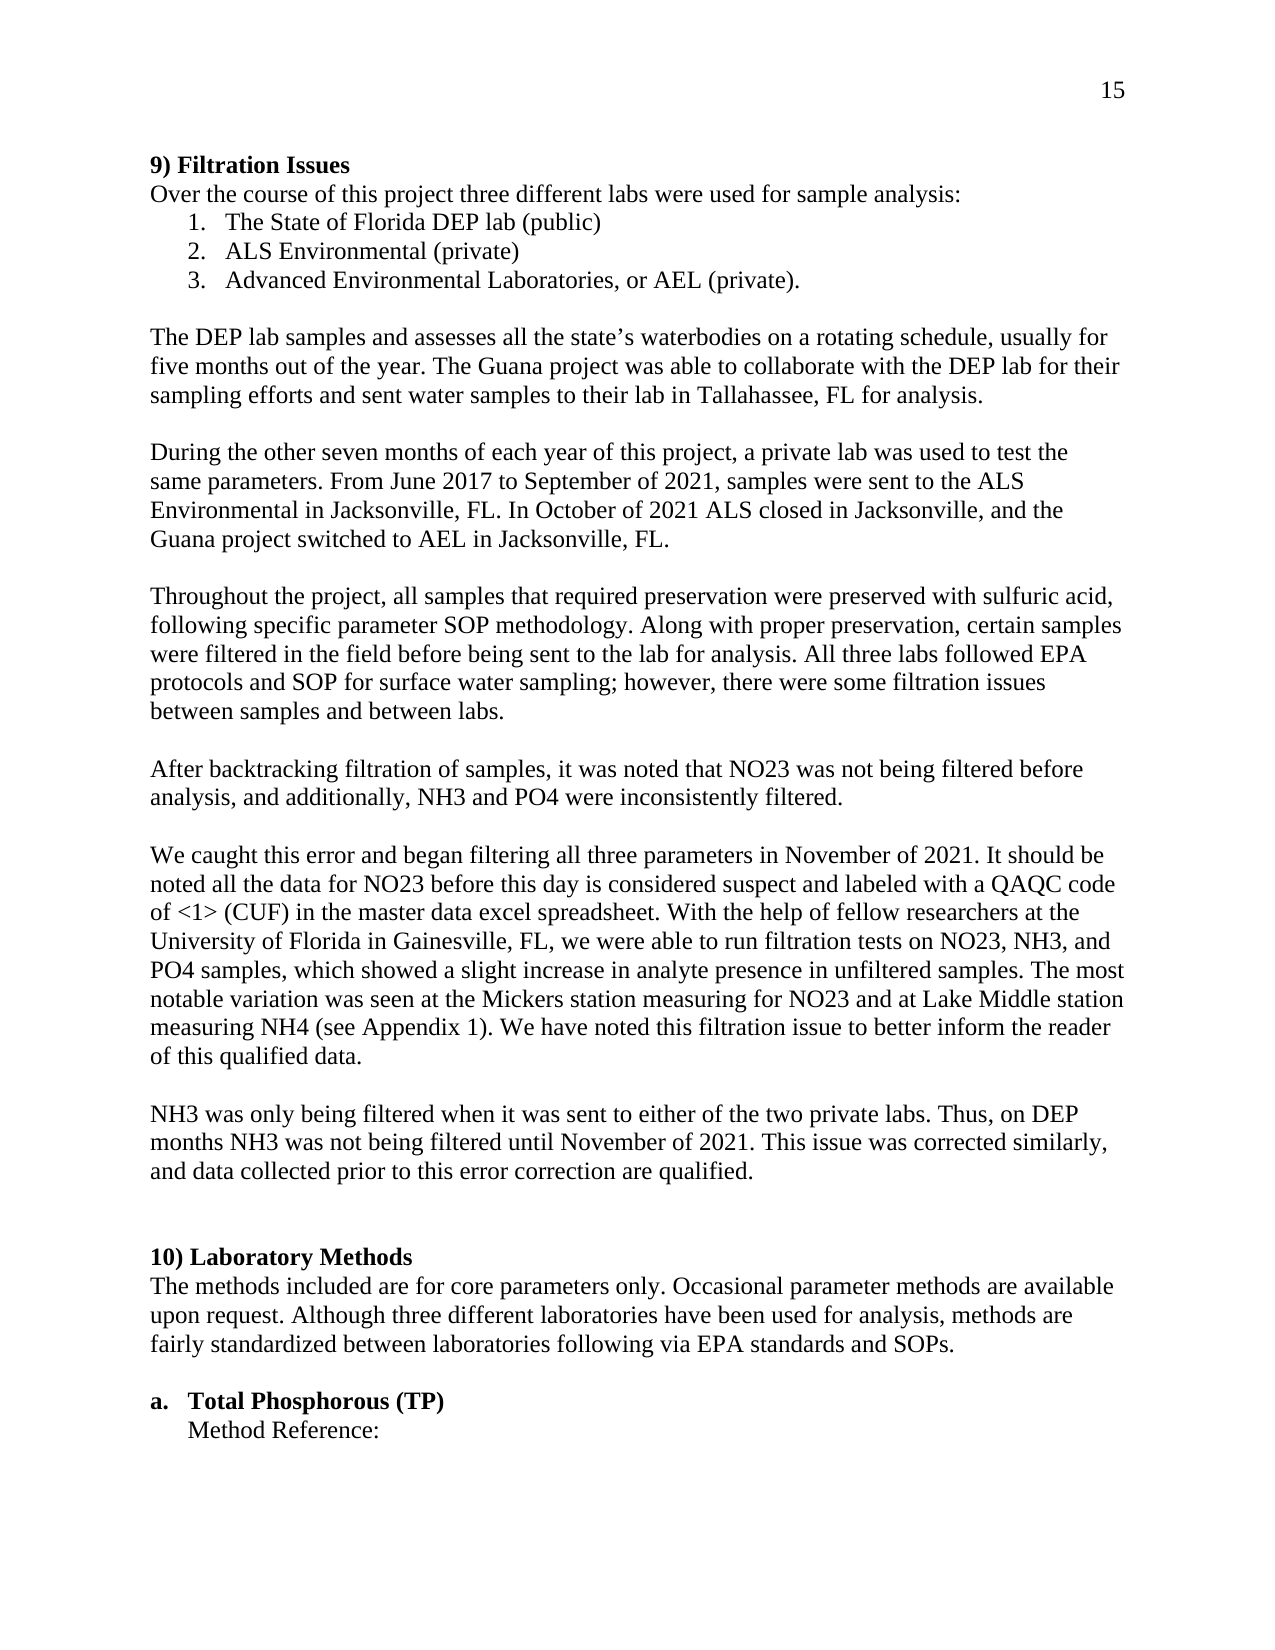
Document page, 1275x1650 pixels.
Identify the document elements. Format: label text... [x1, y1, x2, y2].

text After backtracking filtration of samples, it was noted that NO23 was not being filtered before analysis, and additionally, NH3 and PO4 were inconsistently filtered. [150, 754, 1125, 811]
text We caught this error and began filtering all three parameters in November of 2021. It should be noted all the data for NO23 before this day is considered suspect and labeled with a QAQC code of <1> (CUF) in the master data excel spreadsheet. With the help of fellow researchers at the University of Florida in Gainesville, FL, we were able to run filtration tests on NO23, NH3, and PO4 samples, which showed a slight increase in analyte presence in unfiltered samples. The most notable variation was seen at the Mickers station measuring for NO23 and at Lake Middle station measuring NH4 (see Appendix 1). We have noted this filtration issue to better inform the reader of this qualified data. [150, 840, 1125, 1070]
text Throughout the project, all samples that required preservation were preserved with sulfuric acid, following specific parameter SOP methodology. Along with proper preservation, certain samples were filtered in the field before being sent to the lab for analysis. All three labs followed EPA protocols and SOP for surface water sampling; however, there were some filtration issues between samples and between labs. [150, 581, 1125, 725]
text The DEP lab samples and assesses all the state’s waterbodies on a rotating schedule, usually for five months out of the year. The Guana project was able to collaborate with the DEP lab for their sampling efforts and sent water samples to their lab in Tallahassee, FL for analysis. [150, 322, 1125, 409]
list Advanced Environmental Laboratories, or AEL (private). [187, 265, 1125, 294]
list ALS Environmental (private) [187, 236, 1125, 265]
text Over the course of this project three different labs were used for sample analysis: [150, 179, 1125, 207]
text Method Reference: [187, 1415, 1125, 1444]
list Total Phosphorous (TP) [150, 1386, 1125, 1415]
text 9) Filtration Issues [150, 150, 1125, 179]
text During the other seven months of each year of this project, a private lab was used to test the same parameters. From June 2017 to September of 2021, samples were sent to the ALS Environmental in Jacksonville, FL. In October of 2021 ALS closed in Jacksonville, and the Guana project switched to AEL in Jacksonville, FL. [150, 437, 1125, 552]
text 10) Laboratory Methods [150, 1242, 1125, 1271]
text The methods included are for core parameters only. Occasional parameter methods are available upon request. Although three different laboratories have been used for analysis, methods are fairly standardized between laboratories following via EPA standards and SOPs. [150, 1271, 1125, 1357]
list The State of Florida DEP lab (public) [187, 207, 1125, 236]
text NH3 was only being filtered when it was sent to either of the two private labs. Thus, on DEP months NH3 was not being filtered until November of 2021. This issue was corrected similarly, and data collected prior to this error correction are qualified. [150, 1099, 1125, 1185]
